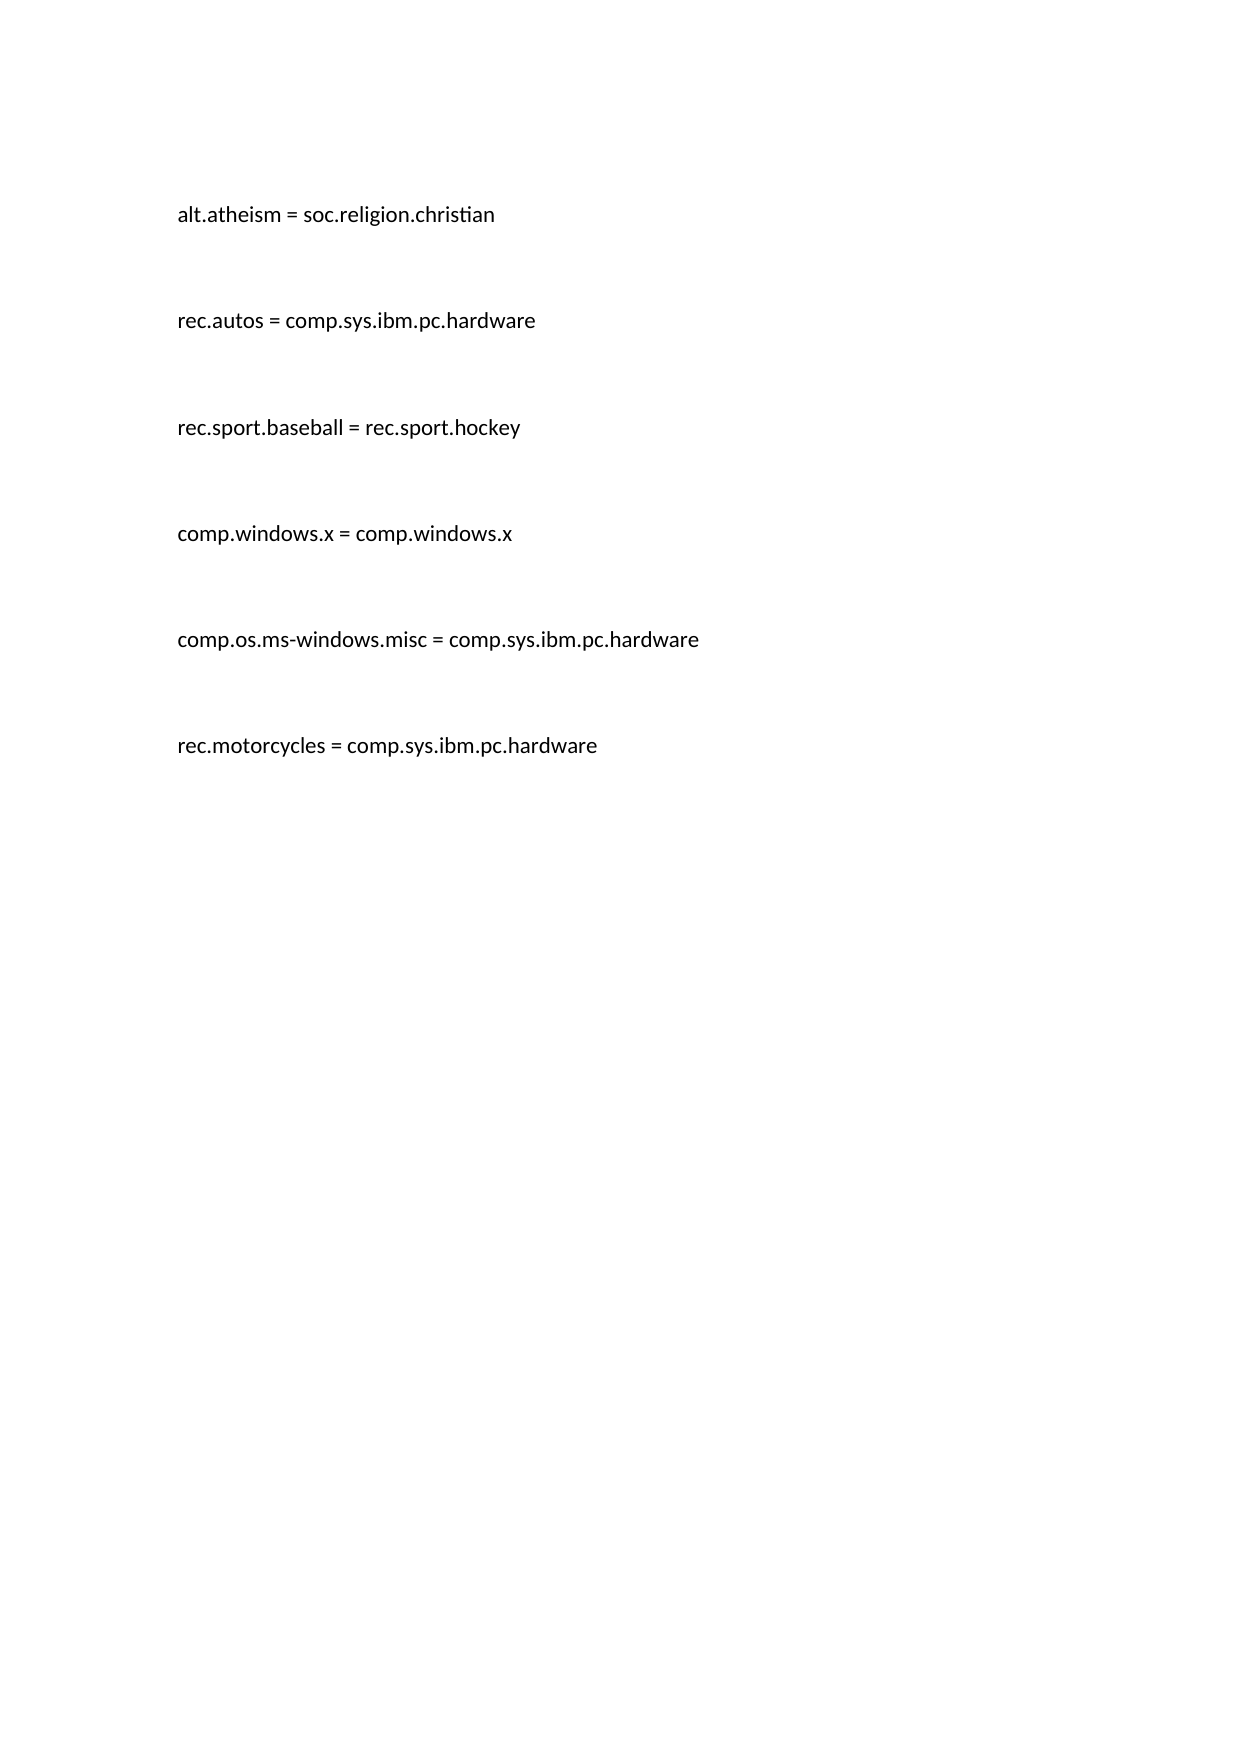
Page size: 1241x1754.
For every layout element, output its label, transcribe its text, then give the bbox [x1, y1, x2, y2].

text rec.motorcycles = comp.sys.ibm.pc.hardware [177, 731, 1063, 759]
text rec.autos = comp.sys.ibm.pc.hardware [177, 307, 1063, 335]
text alt.atheism = soc.religion.christian [177, 201, 1063, 229]
text rec.sport.baseball = rec.sport.hockey [177, 413, 1063, 441]
text comp.windows.x = comp.windows.x [177, 519, 1063, 547]
text comp.os.ms-windows.misc = comp.sys.ibm.pc.hardware [177, 625, 1063, 653]
